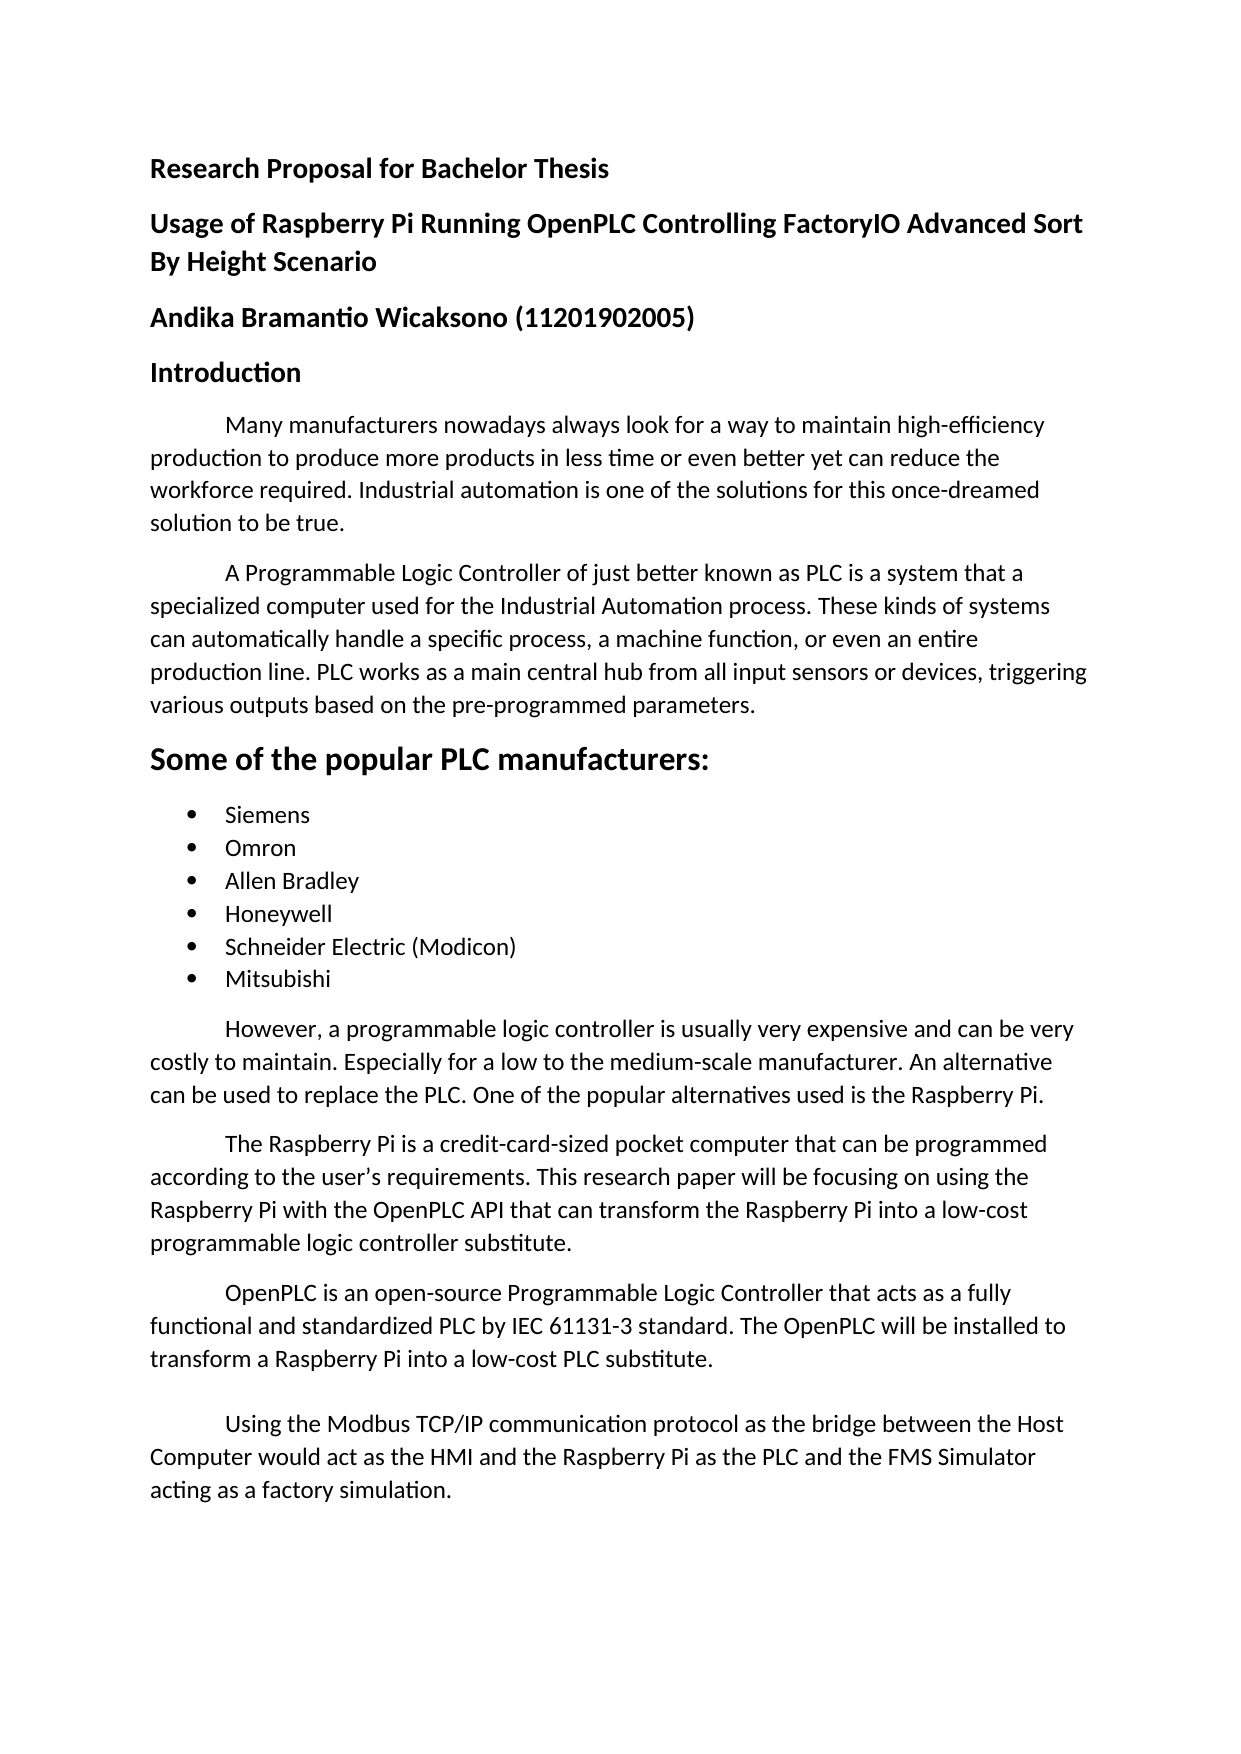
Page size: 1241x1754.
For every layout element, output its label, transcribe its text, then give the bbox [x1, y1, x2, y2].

text A Programmable Logic Controller of just better known as PLC is a system that a specialized computer used for the Industrial Automation process. These kinds of systems can automatically handle a specific process, a machine function, or even an entire production line. PLC works as a main central hub from all input sensors or devices, triggering various outputs based on the pre-programmed parameters. [150, 557, 1090, 719]
list Schneider Electric (Modicon) [187, 931, 1090, 961]
text However, a programmable logic controller is usually very expensive and can be very costly to maintain. Especially for a low to the medium-scale manufacturer. An alternative can be used to replace the PLC. One of the popular alternatives used is the Raspberry Pi. [150, 1013, 1090, 1109]
text Usage of Raspberry Pi Running OpenPLC Controlling FactoryIO Advanced Sort By Height Scenario [150, 205, 1090, 279]
list Omron [187, 832, 1090, 862]
text Many manufacturers nowadays always look for a way to maintain high-efficiency production to produce more products in less time or even better yet can reduce the workforce required. Industrial automation is one of the solutions for this once-dreamed solution to be true. [150, 409, 1090, 538]
list Mitsubishi [187, 964, 1090, 994]
list Honeywell [187, 898, 1090, 928]
text The Raspberry Pi is a credit-card-sized pocket computer that can be programmed according to the user’s requirements. This research paper will be focusing on using the Raspberry Pi with the OpenPLC API that can transform the Raspberry Pi into a low-cost programmable logic controller substitute. [150, 1129, 1090, 1258]
list Siemens [187, 799, 1090, 829]
text Research Proposal for Bachelor Thesis [150, 150, 1090, 186]
text OpenPLC is an open-source Programmable Logic Controller that acts as a fully functional and standardized PLC by IEC 61131-3 standard. The OpenPLC will be installed to transform a Raspberry Pi into a low-cost PLC substitute. Using the Modbus TCP/IP communication protocol as the bridge between the Host Computer would act as the HMI and the Raspberry Pi as the PLC and the FMS Simulator acting as a factory simulation. [150, 1277, 1090, 1505]
text Andika Bramantio Wicaksono (11201902005) [150, 299, 1090, 334]
list Allen Bradley [187, 865, 1090, 895]
text Some of the popular PLC manufacturers: [150, 738, 1090, 779]
text Introduction [150, 354, 1090, 389]
